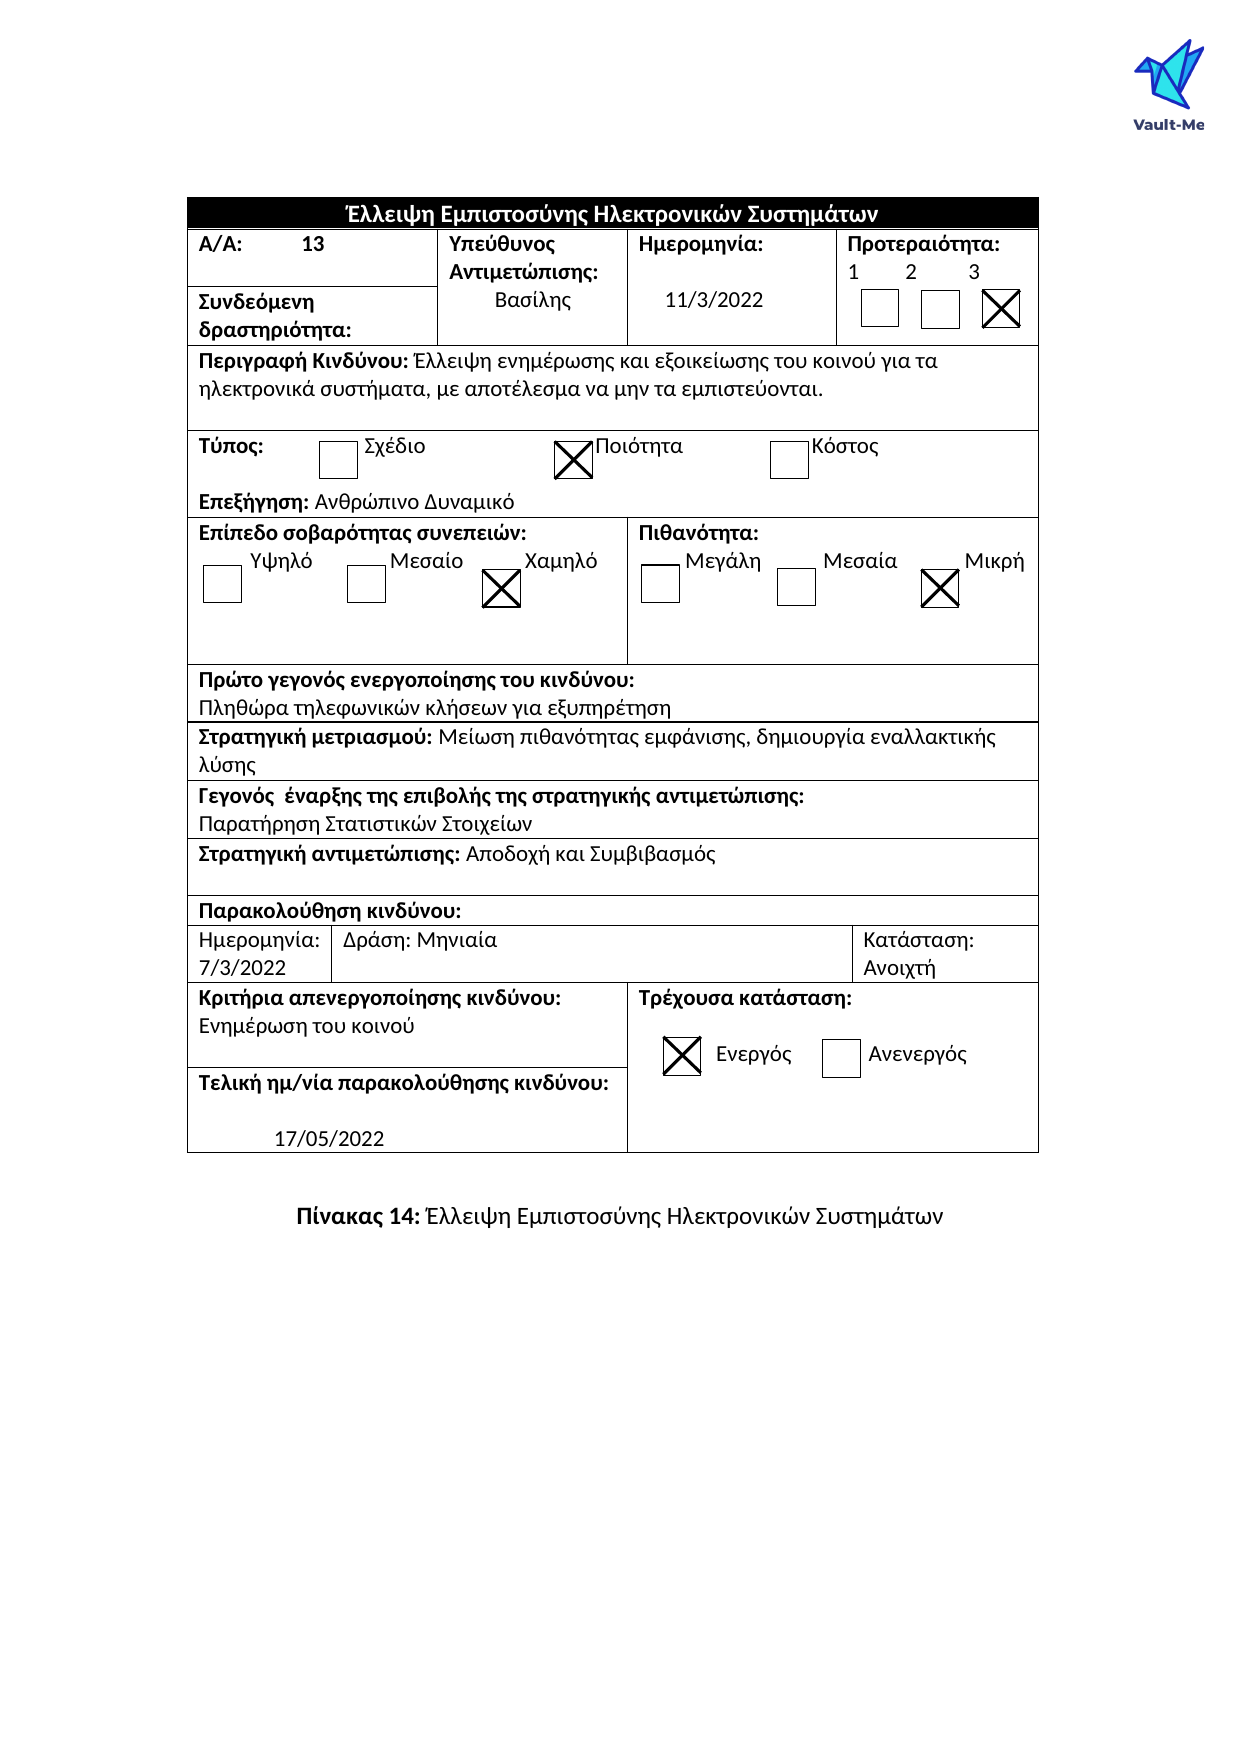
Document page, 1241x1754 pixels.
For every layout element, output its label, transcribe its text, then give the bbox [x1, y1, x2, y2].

table_cell Ημερομηνία: 11/3/2022 [628, 230, 836, 345]
table_cell Πιθανότητα: Μεγάλη Μεσαία Μικρή [628, 518, 1038, 664]
table_cell Γεγονός έναρξης της επιβολής της στρατηγικής αντιμετώπισης: Παρατήρηση Στατιστικών Στοιχείων [188, 781, 1038, 838]
table_cell Τελική ημ/νία παρακολούθησης κινδύνου: 17/05/2022 [188, 1068, 627, 1152]
table_cell Παρακολούθηση κινδύνου: [188, 896, 1038, 924]
table_cell Στρατηγική μετριασμού: Μείωση πιθανότητας εμφάνισης, δημιουργία εναλλακτικής λύσης [188, 723, 1038, 780]
table_cell Τρέχουσα κατάσταση: Ενεργός Ανενεργός [628, 983, 1038, 1152]
table_cell Κριτήρια απενεργοποίησης κινδύνου: Ενημέρωση του κοινού [188, 983, 627, 1067]
picture [1133, 39, 1205, 130]
table_cell Α/Α: 13 [188, 230, 437, 286]
table_cell Επίπεδο σοβαρότητας συνεπειών: Υψηλό Μεσαίο Χαμηλό [188, 518, 627, 664]
table_cell Στρατηγική αντιμετώπισης: Αποδοχή και Συμβιβασμός [188, 839, 1038, 895]
text Πίνακας 14: Έλλειψη Εμπιστοσύνης Ηλεκτρονικών Συστημάτων [187, 1200, 1053, 1230]
table_cell Πρώτο γεγονός ενεργοποίησης του κινδύνου: Πληθώρα τηλεφωνικών κλήσεων για εξυπηρέτηση [188, 665, 1038, 721]
table_cell Κατάσταση: Ανοιχτή [853, 926, 1038, 982]
table_cell Προτεραιότητα: 1 2 3 [837, 230, 1038, 345]
table_cell Ημερομηνία: 7/3/2022 [188, 926, 331, 982]
table_cell Τύπος: Σχέδιο Ποιότητα Κόστος Επεξήγηση: Ανθρώπινο Δυναμικό [188, 431, 1038, 517]
table_cell Υπεύθυνος Αντιμετώπισης: Βασίλης [438, 230, 627, 345]
table_header Έλλειψη Εμπιστοσύνης Ηλεκτρονικών Συστημάτων [188, 198, 1038, 228]
table_cell Συνδεόμενη δραστηριότητα: [188, 287, 437, 345]
table_cell Περιγραφή Κινδύνου: Έλλειψη ενημέρωσης και εξοικείωσης του κοινού για τα ηλεκτρονικά συστήματα, με αποτέλεσμα να μην τα εμπιστεύονται. [188, 346, 1038, 430]
table_cell Δράση: Μηνιαία [332, 926, 852, 982]
